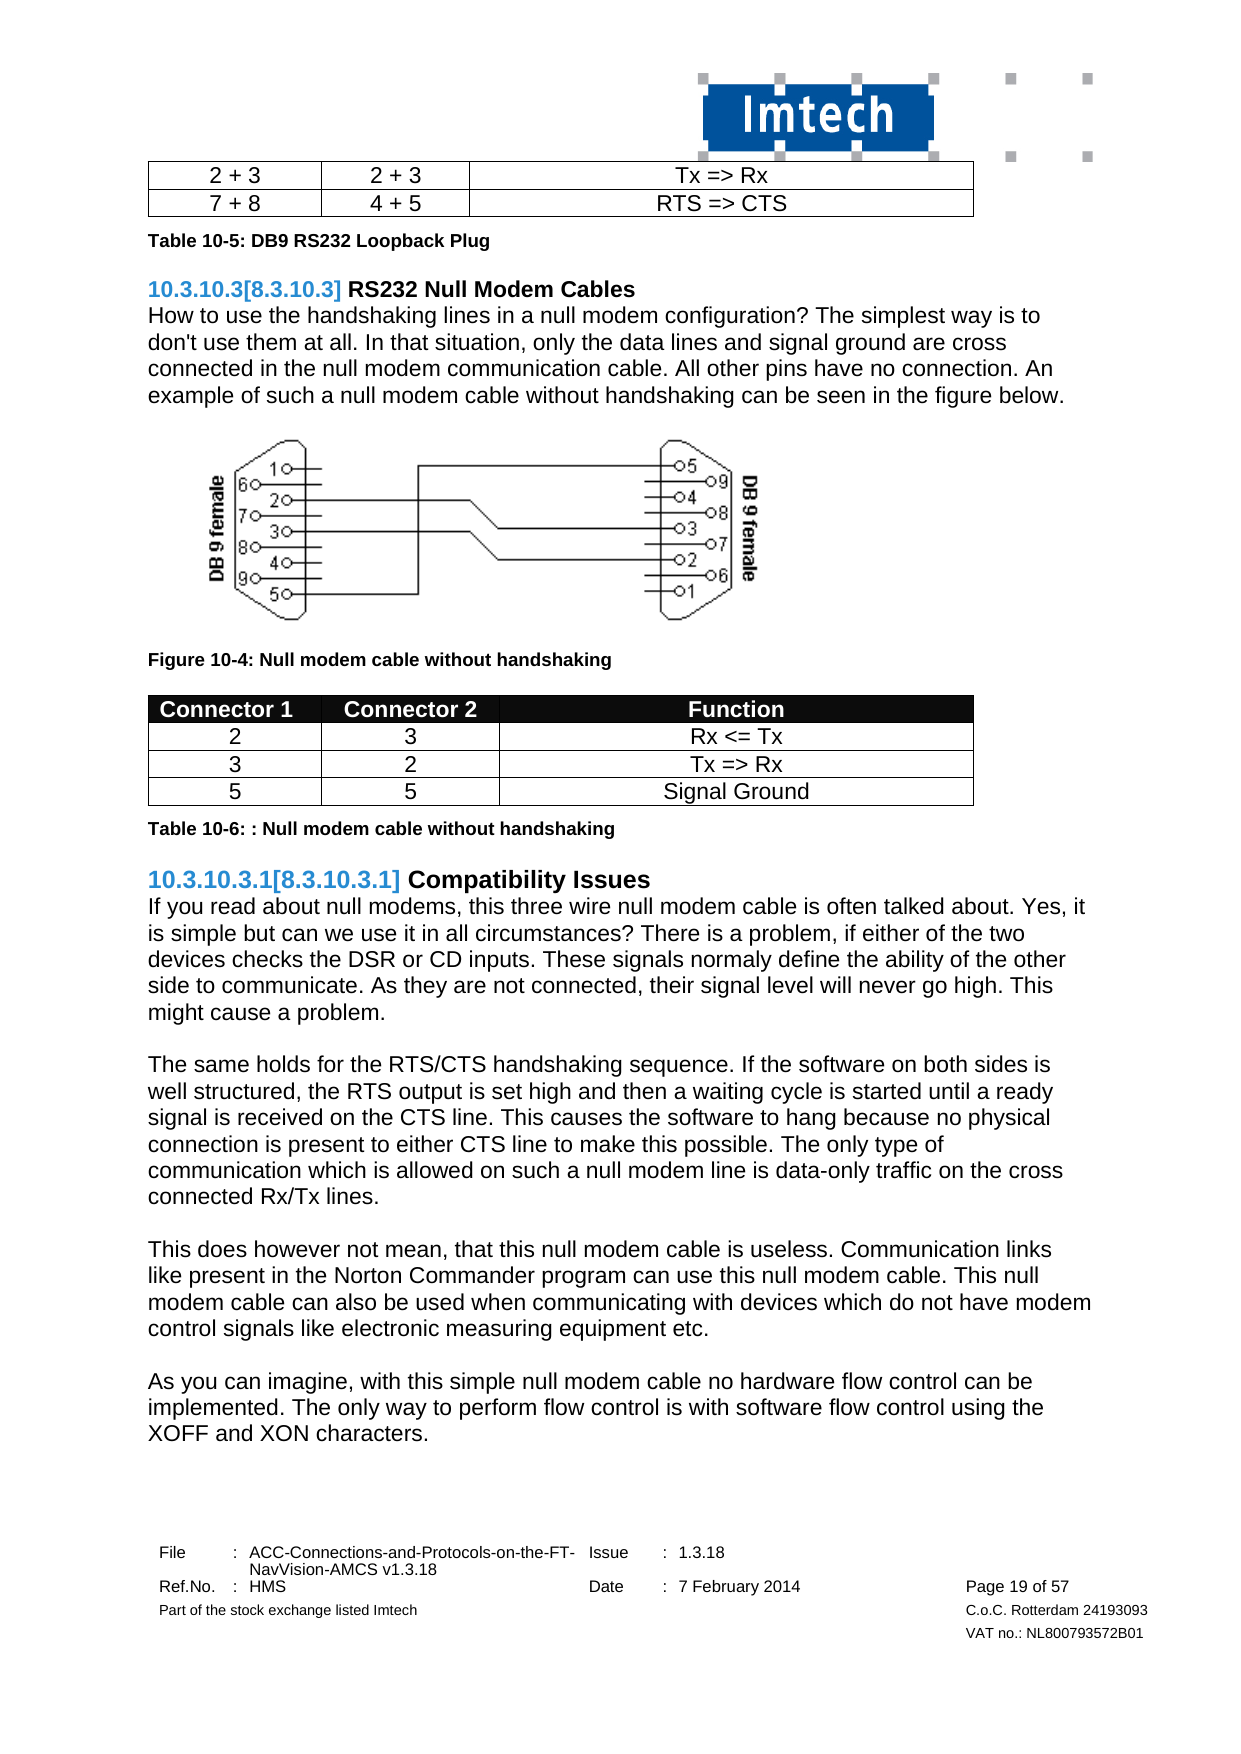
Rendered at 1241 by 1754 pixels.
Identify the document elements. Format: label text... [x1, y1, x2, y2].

table_header Connector 2 [322, 696, 499, 722]
table_cell 2 + 3 [149, 162, 321, 189]
table_cell Signal Ground [500, 778, 973, 804]
text Table 10-5: DB9 RS232 Loopback Plug [148, 229, 1093, 251]
table_header Function [500, 696, 973, 722]
table_cell 5 [149, 778, 321, 804]
text As you can imagine, with this simple null modem cable no hardware flow control can be implemented. The only way to perform flow control is with software flow control using the XOFF and XON characters. [148, 1368, 1093, 1447]
picture [697, 73, 1093, 162]
table_cell Rx <= Tx [500, 723, 973, 750]
text This does however not mean, that this null modem cable is useless. Communication links like present in the Norton Commander program can use this null modem cable. This null modem cable can also be used when communicating with devices which do not have modem control signals like electronic measuring equipment etc. [148, 1236, 1093, 1341]
table_cell 5 [322, 778, 499, 804]
text Figure 10-4: Null modem cable without handshaking [148, 648, 1093, 670]
table_cell RTS => CTS [470, 190, 973, 216]
text How to use the handshaking lines in a null modem configuration? The simplest way is to don't use them at all. In that situation, only the data lines and signal ground are cross connected in the null modem communication cable. All other pins have no connection. An example of such a null modem cable without handshaking can be seen in the figure below. [148, 302, 1093, 408]
text Table 10-6: : Null modem cable without handshaking [148, 818, 1093, 839]
table_cell 3 [322, 723, 499, 750]
table_cell 3 [149, 751, 321, 777]
table_header Connector 1 [149, 696, 321, 722]
text The same holds for the RTS/CTS handshaking sequence. If the software on both sides is well structured, the RTS output is set high and then a waiting cycle is started until a ready signal is received on the CTS line. This causes the software to hang because no physical connection is present to either CTS line to make this possible. The only type of communication which is allowed on such a null modem line is data-only traffic on the cross connected Rx/Tx lines. [148, 1051, 1093, 1209]
table_cell Tx => Rx [500, 751, 973, 777]
table_cell 2 [322, 751, 499, 777]
subtitle Compatibility Issues [148, 864, 1093, 893]
table_cell 2 [149, 723, 321, 750]
table_cell 4 + 5 [322, 190, 469, 216]
table_cell 7 + 8 [149, 190, 321, 216]
text If you read about null modems, this three wire null modem cable is often talked about. Yes, it is simple but can we use it in all circumstances? There is a problem, if either of the two devices checks the DSR or CD inputs. These signals normaly define the ability of the other side to communicate. As they are not connected, their signal level will never go high. This might cause a problem. [148, 893, 1093, 1025]
picture [147, 434, 809, 636]
table_cell Tx => Rx [470, 162, 973, 189]
subtitle RS232 Null Modem Cables [148, 276, 1093, 302]
table_cell 2 + 3 [322, 162, 469, 189]
